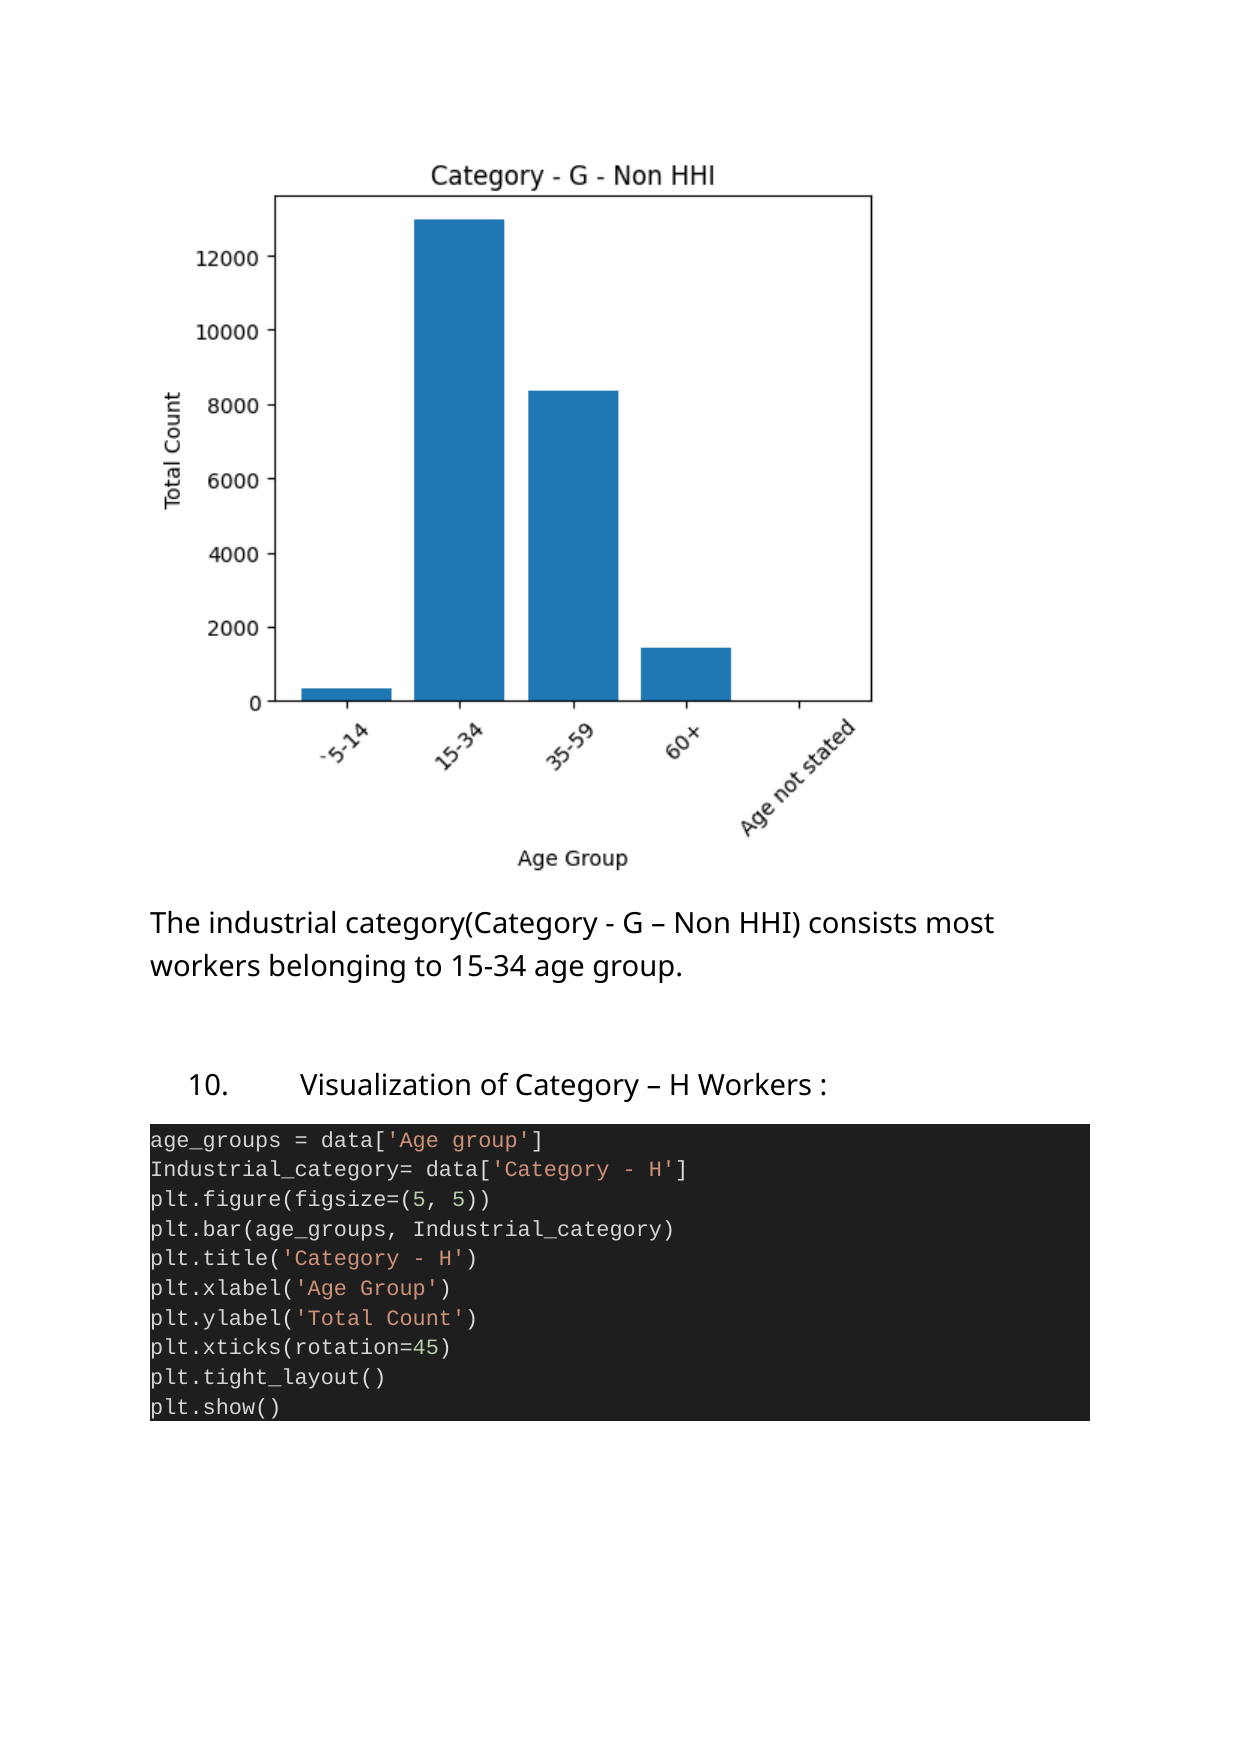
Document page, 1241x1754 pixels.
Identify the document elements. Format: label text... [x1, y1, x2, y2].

text age_groups = data['Age group'] [150, 1124, 1090, 1153]
list Visualization of Category – H Workers : [187, 1064, 1090, 1104]
text Industrial_category= data['Category - H'] [150, 1153, 1090, 1183]
text plt.ylabel('Total Count') [150, 1302, 1090, 1332]
text plt.xticks(rotation=45) [150, 1332, 1090, 1361]
text plt.show() [150, 1391, 1090, 1421]
text plt.title('Category - H') [150, 1243, 1090, 1272]
text The industrial category(Category - G – Non HHI) consists most workers belonging to 15-34 age group. [150, 903, 1090, 985]
text plt.xlabel('Age Group') [150, 1272, 1090, 1302]
text plt.bar(age_groups, Industrial_category) [150, 1213, 1090, 1243]
text plt.figure(figsize=(5, 5)) [150, 1183, 1090, 1213]
text plt.tight_layout() [150, 1361, 1090, 1391]
picture [150, 150, 886, 884]
